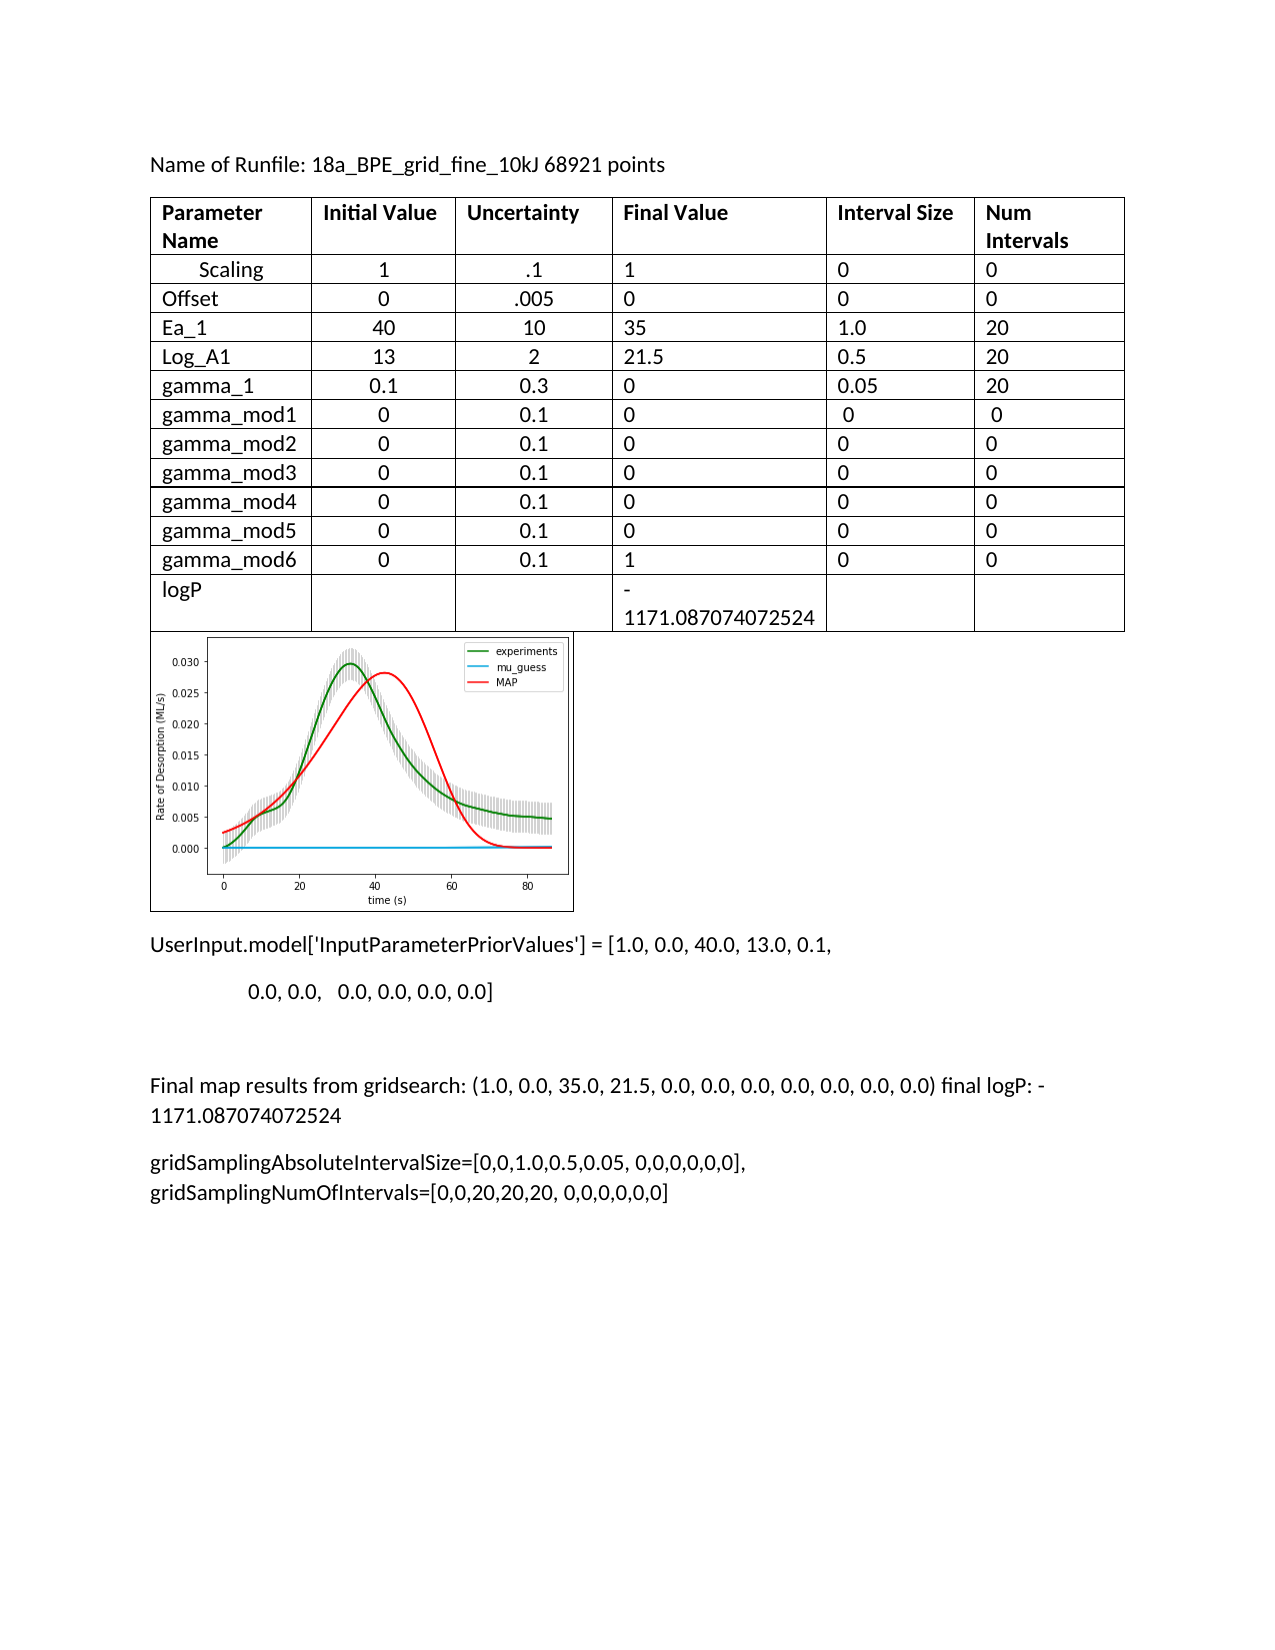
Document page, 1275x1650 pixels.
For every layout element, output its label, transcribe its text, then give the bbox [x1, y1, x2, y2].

table_cell 0 [827, 517, 974, 544]
table_cell gamma_mod5 [151, 517, 311, 544]
table_header Parameter Name [151, 198, 311, 254]
table_cell 21.5 [613, 342, 826, 370]
table_cell 0.1 [456, 429, 612, 457]
table_cell Ea_1 [151, 313, 311, 341]
text Final map results from gridsearch: (1.0, 0.0, 35.0, 21.5, 0.0, 0.0, 0.0, 0.0, 0.0, 0.0, 0.0) final logP: -1171.087074072524 [150, 1071, 1125, 1129]
table_cell 13 [312, 342, 455, 370]
table_cell 0 [975, 488, 1124, 516]
table_cell .1 [456, 255, 612, 283]
table_cell 0 [975, 284, 1124, 312]
table_cell 1.0 [827, 313, 974, 341]
picture [151, 632, 573, 911]
table_cell 0 [975, 459, 1124, 486]
table_header Final Value [613, 198, 826, 254]
table_cell 0.1 [456, 517, 612, 544]
table_cell 0 [975, 546, 1124, 574]
table_cell 0 [613, 284, 826, 312]
table_cell 0.5 [827, 342, 974, 370]
table_cell Offset [151, 284, 311, 312]
table_cell Scaling [151, 255, 311, 283]
table_cell 0 [827, 488, 974, 516]
table_cell 0 [613, 459, 826, 486]
table_cell 0 [613, 488, 826, 516]
table_cell 1 [613, 255, 826, 283]
table_cell 0 [827, 284, 974, 312]
table_cell gamma_1 [151, 371, 311, 399]
table_cell 0 [312, 488, 455, 516]
table_header Num Intervals [975, 198, 1124, 254]
table_cell 0 [312, 284, 455, 312]
table_cell 0.3 [456, 371, 612, 399]
text Name of Runfile: 18a_BPE_grid_fine_10kJ 68921 points [150, 150, 1125, 178]
table_cell 0 [613, 400, 826, 428]
table_cell [827, 575, 974, 631]
table_cell gamma_mod6 [151, 546, 311, 574]
table_cell 1 [613, 546, 826, 574]
table_cell 20 [975, 313, 1124, 341]
table_cell 10 [456, 313, 612, 341]
table_cell 0 [975, 429, 1124, 457]
table_cell 0 [827, 546, 974, 574]
table_header Interval Size [827, 198, 974, 254]
table_cell -1171.087074072524 [613, 575, 826, 631]
table_cell 0.1 [312, 371, 455, 399]
table_cell [456, 575, 612, 631]
table_cell 0.1 [456, 546, 612, 574]
table_cell [975, 575, 1124, 631]
table_cell [312, 575, 455, 631]
table_cell 0 [613, 517, 826, 544]
table_cell 0 [312, 517, 455, 544]
table_cell 0 [312, 459, 455, 486]
table_cell 0 [827, 459, 974, 486]
table_cell 1 [312, 255, 455, 283]
table_cell 2 [456, 342, 612, 370]
text 0.0, 0.0, 0.0, 0.0, 0.0, 0.0] [150, 977, 1125, 1005]
table_cell Log_A1 [151, 342, 311, 370]
table_cell 20 [975, 371, 1124, 399]
table_cell 20 [975, 342, 1124, 370]
table_cell gamma_mod1 [151, 400, 311, 428]
text gridSamplingAbsoluteIntervalSize=[0,0,1.0,0.5,0.05, 0,0,0,0,0,0], gridSamplingNumOfIntervals=[0,0,20,20,20, 0,0,0,0,0,0] [150, 1148, 1125, 1206]
table_cell 0 [613, 429, 826, 457]
table_cell 0 [312, 546, 455, 574]
table_cell 0 [613, 371, 826, 399]
table_cell gamma_mod2 [151, 429, 311, 457]
text UserInput.model['InputParameterPriorValues'] = [1.0, 0.0, 40.0, 13.0, 0.1, [150, 930, 1125, 958]
table_cell 0 [827, 429, 974, 457]
table_cell 0 [827, 400, 974, 428]
table_cell 0 [827, 255, 974, 283]
table_cell 0 [312, 400, 455, 428]
table_cell 35 [613, 313, 826, 341]
table_cell logP [151, 575, 311, 631]
table_header Uncertainty [456, 198, 612, 254]
table_cell .005 [456, 284, 612, 312]
table_cell 0.05 [827, 371, 974, 399]
table_cell 0 [312, 429, 455, 457]
table_cell gamma_mod4 [151, 488, 311, 516]
table_cell 0 [975, 255, 1124, 283]
table_header Initial Value [312, 198, 455, 254]
table_cell 0.1 [456, 400, 612, 428]
table_cell 0 [975, 517, 1124, 544]
table_cell 0.1 [456, 459, 612, 486]
table_cell gamma_mod3 [151, 459, 311, 486]
table_cell 0.1 [456, 488, 612, 516]
table_cell 0 [975, 400, 1124, 428]
table_cell 40 [312, 313, 455, 341]
